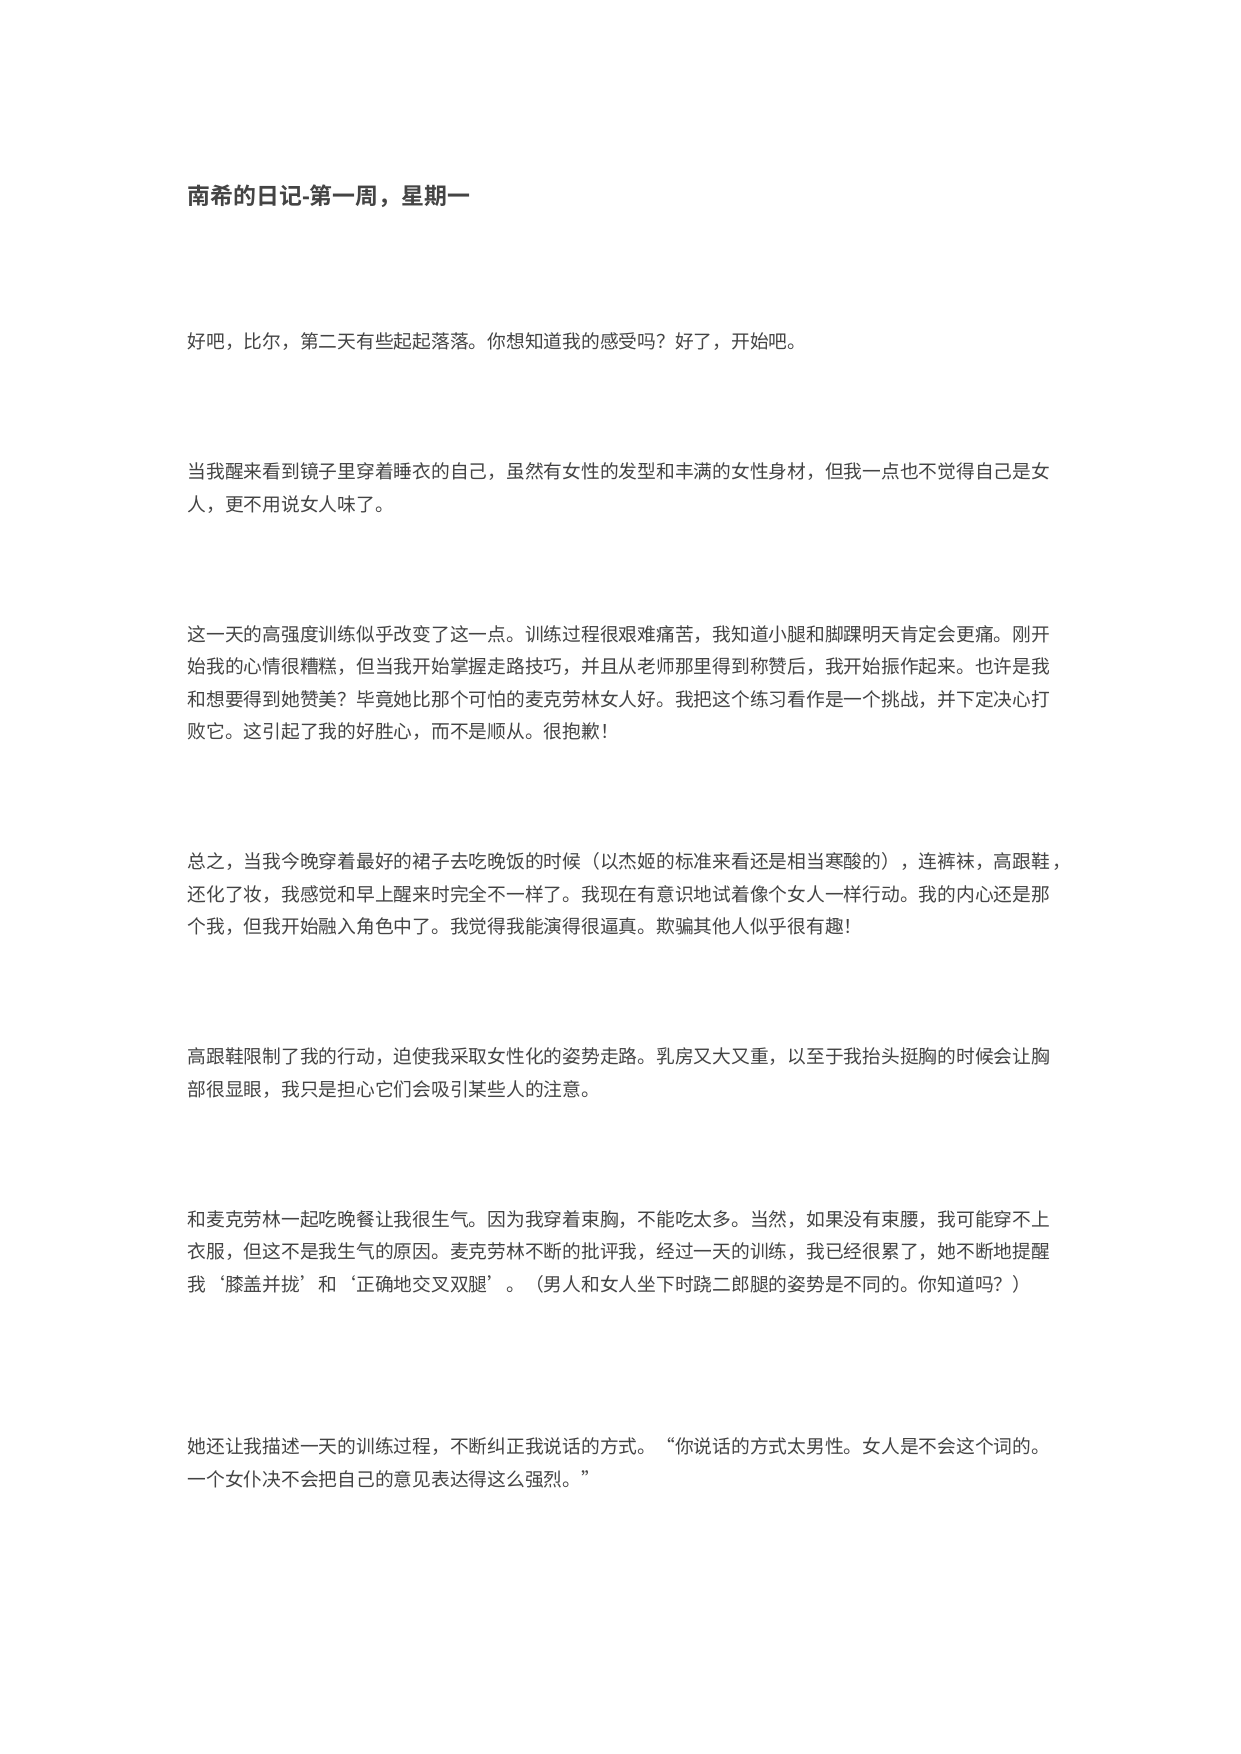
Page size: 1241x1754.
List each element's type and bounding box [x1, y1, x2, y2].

text [187, 162, 1053, 1527]
